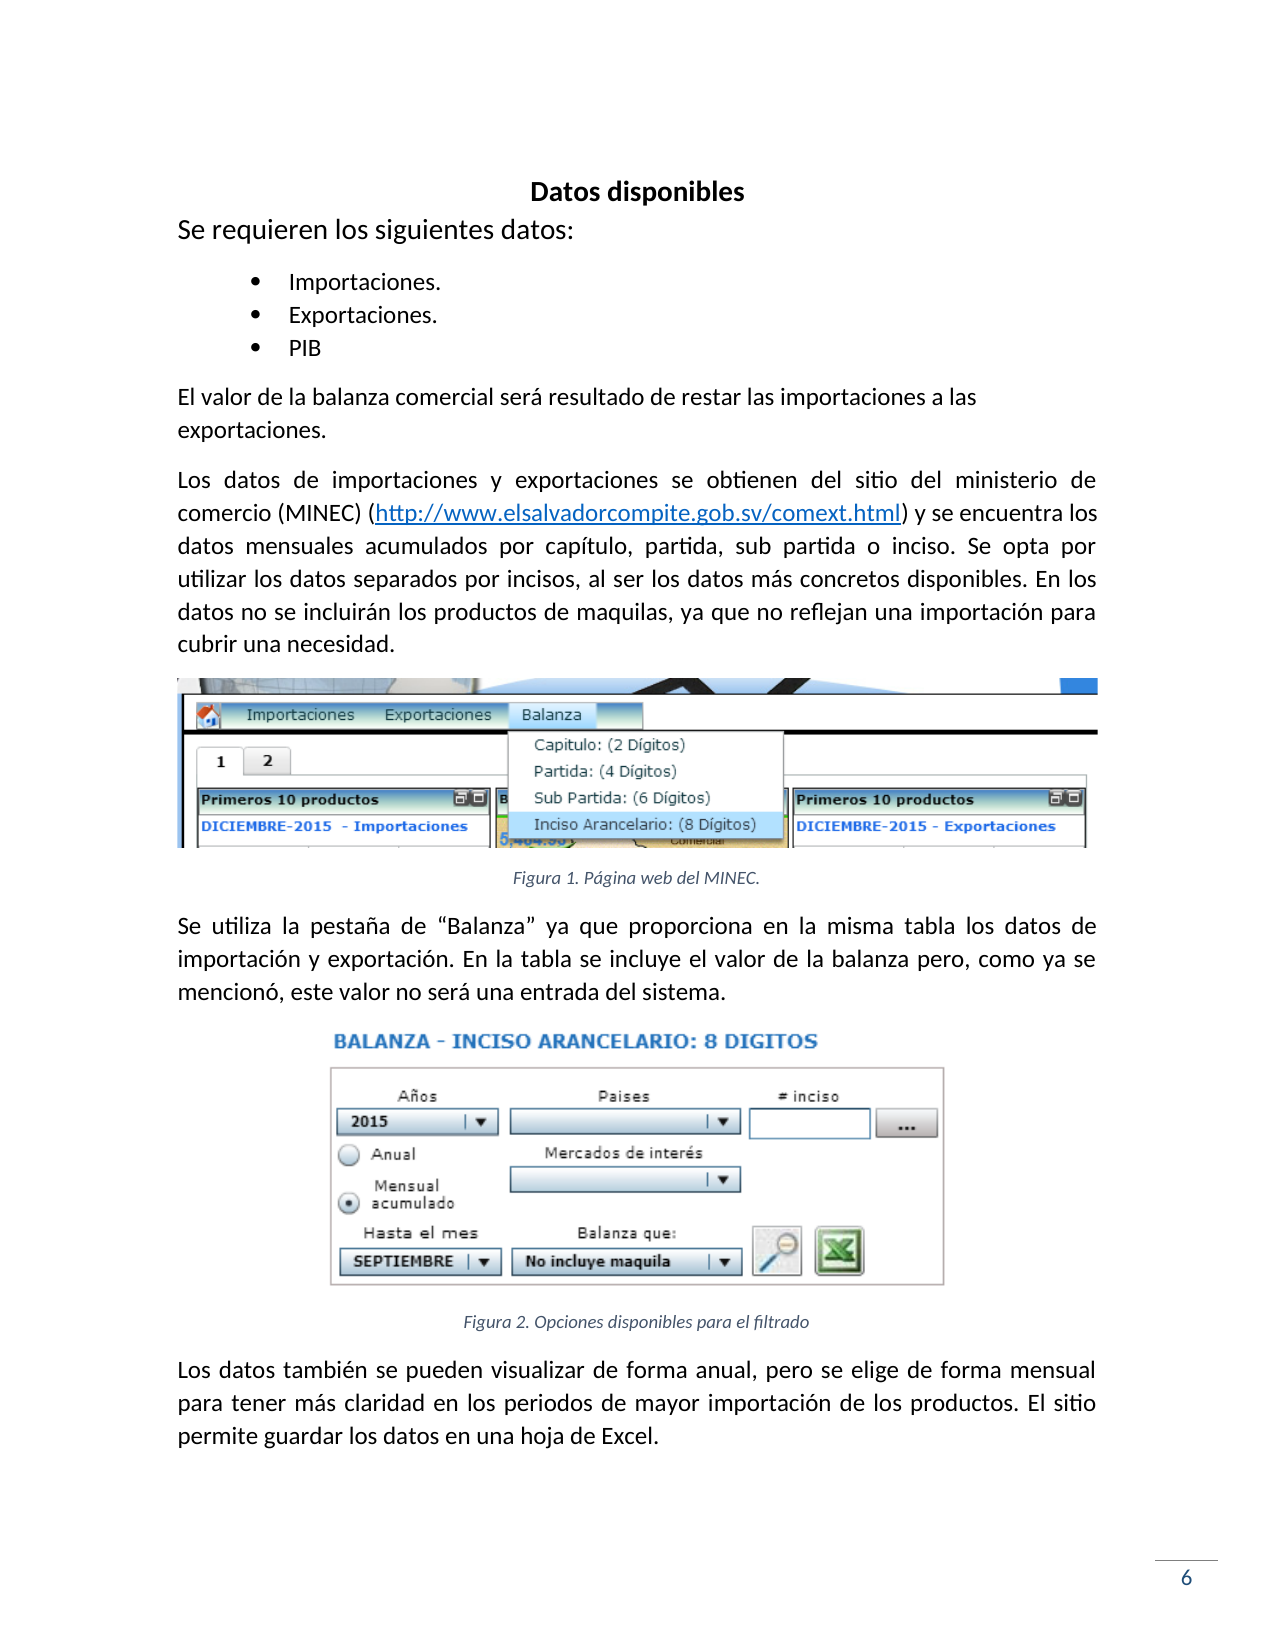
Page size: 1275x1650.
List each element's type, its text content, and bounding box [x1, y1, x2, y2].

list Importaciones. [251, 266, 1098, 297]
list PIB [251, 332, 1098, 362]
picture [321, 1025, 954, 1292]
text El valor de la balanza comercial será resultado de restar las importaciones a las exportaciones. [177, 382, 1098, 445]
text Se requieren los siguientes datos: [177, 211, 1098, 247]
picture [177, 678, 1098, 848]
text Figura 2. Opciones disponibles para el filtrado [177, 1310, 1098, 1333]
subtitle Datos disponibles [177, 173, 1098, 208]
text Los datos también se pueden visualizar de forma anual, pero se elige de forma mensual para tener más claridad en los periodos de mayor importación de los productos. El sitio permite guardar los datos en una hoja de Excel. [177, 1354, 1098, 1450]
text Se utiliza la pestaña de “Balanza” ya que proporciona en la misma tabla los datos de importación y exportación. En la tabla se incluye el valor de la balanza pero, como ya se mencionó, este valor no será una entrada del sistema. [177, 910, 1098, 1007]
text Figura 1. Página web del MINEC. [177, 867, 1098, 889]
text Los datos de importaciones y exportaciones se obtienen del sitio del ministerio de comercio (MINEC) (http://www.elsalvadorcompite.gob.sv/comext.html) y se encuentra los datos mensuales acumulados por capítulo, partida, sub partida o inciso. Se opta por utilizar los datos separados por incisos, al ser los datos más concretos disponibles. En los datos no se incluirán los productos de maquilas, ya que no reflejan una importación para cubrir una necesidad. [177, 464, 1098, 659]
list Exportaciones. [251, 299, 1098, 329]
